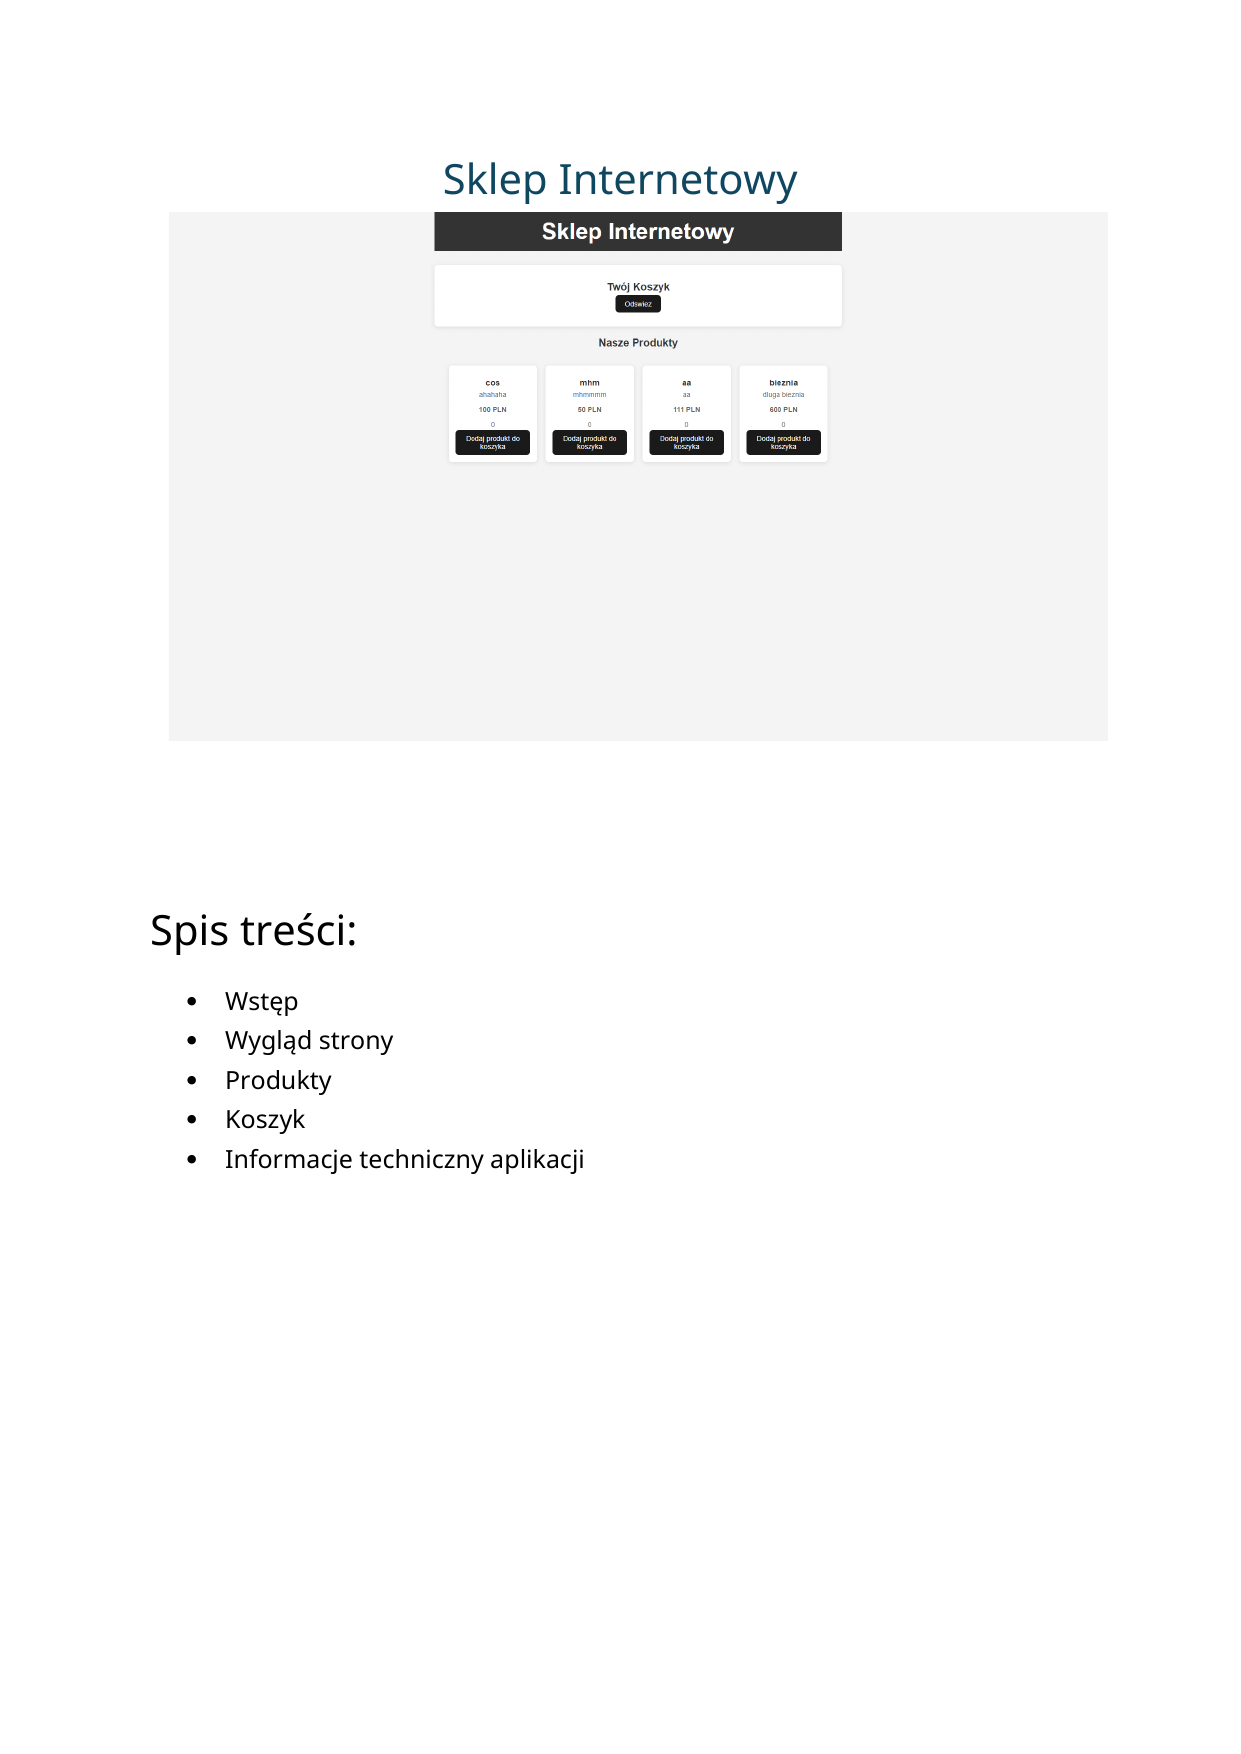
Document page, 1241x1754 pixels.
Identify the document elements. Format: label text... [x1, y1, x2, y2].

text Spis treści: [150, 901, 1090, 958]
list Informacje techniczny aplikacji [187, 1141, 1090, 1175]
list Produkty [187, 1062, 1090, 1096]
text Sklep Internetowy [150, 150, 1090, 740]
list Wygląd strony [187, 1023, 1090, 1057]
list Wstęp [187, 983, 1090, 1017]
list Koszyk [187, 1102, 1090, 1136]
